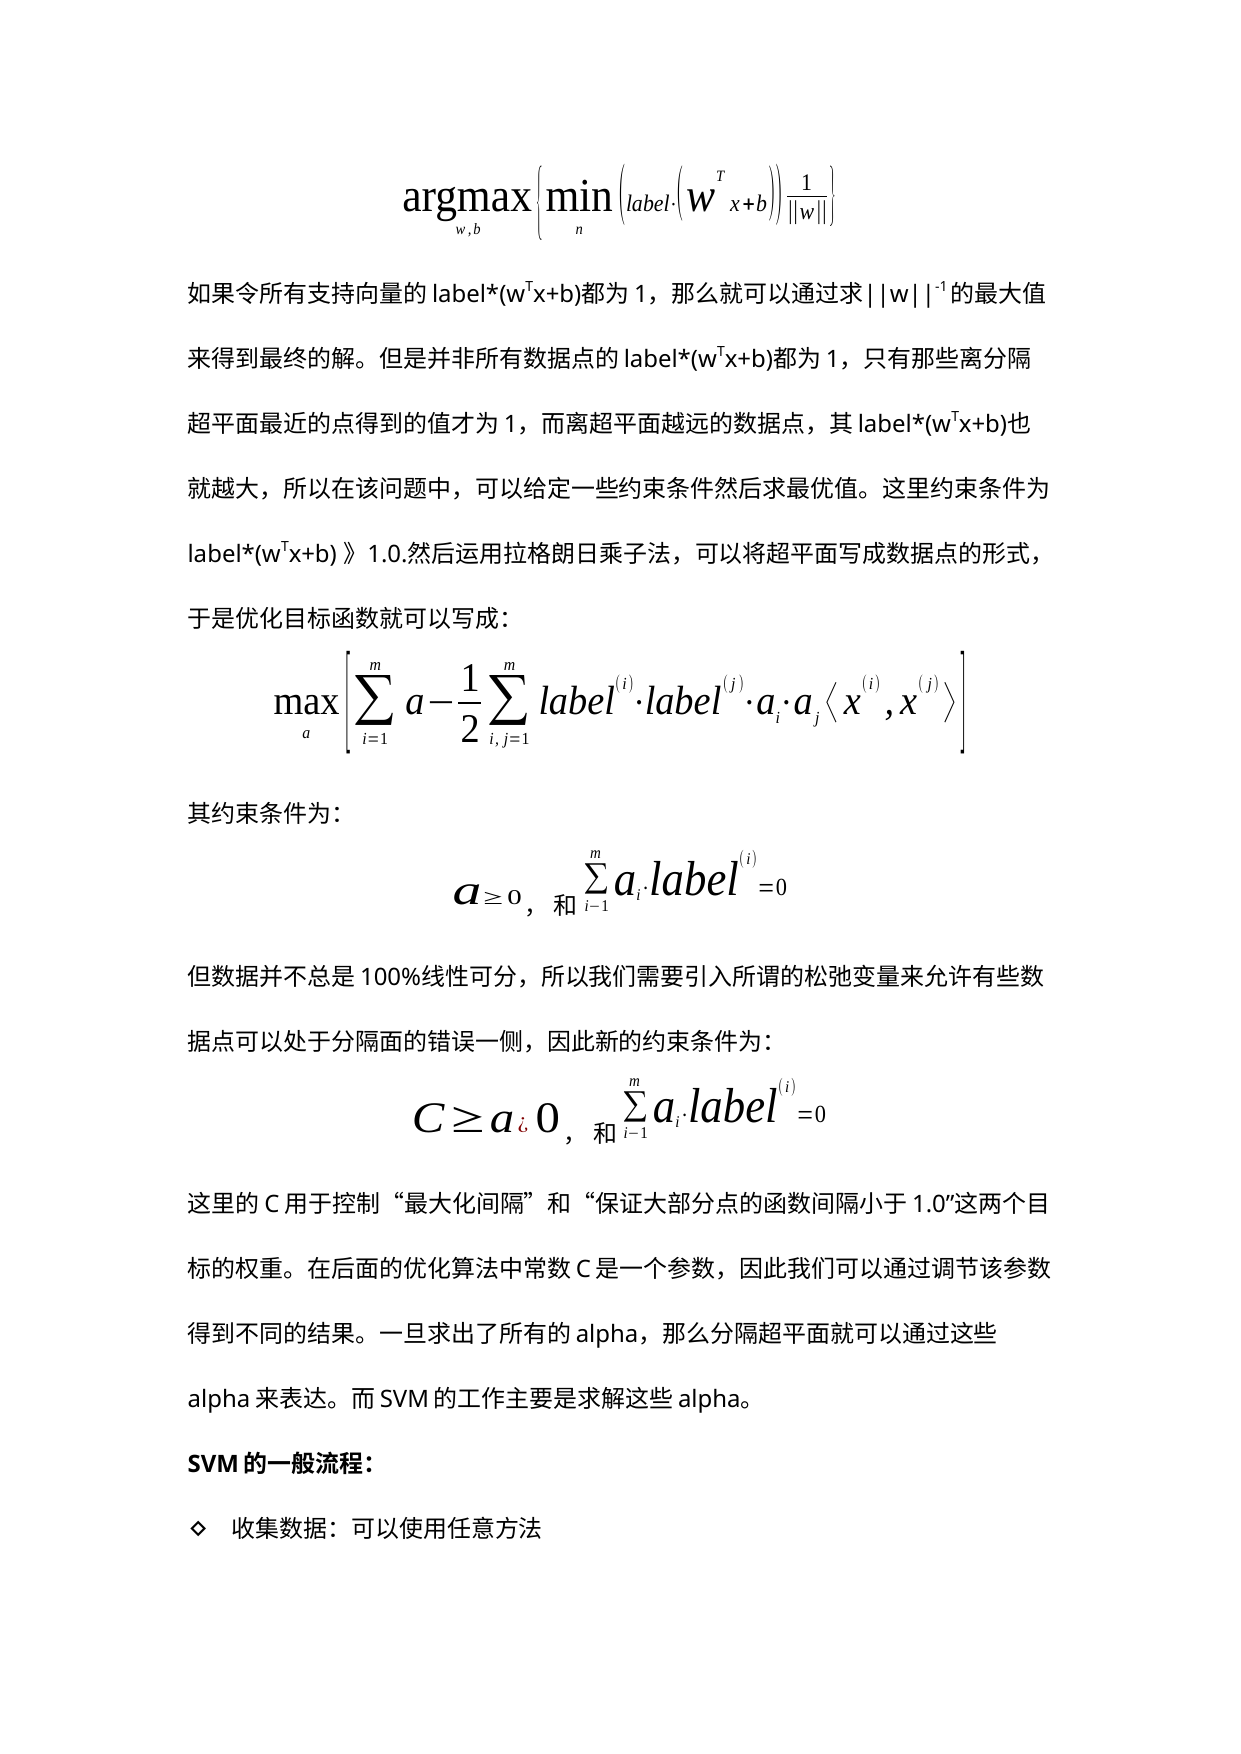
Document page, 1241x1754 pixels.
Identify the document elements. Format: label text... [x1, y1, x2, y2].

text ， 和 [187, 844, 1053, 942]
text SVM的一般流程： [187, 1429, 1053, 1494]
text 其约束条件为： [187, 779, 1053, 844]
text ， 和 [187, 1072, 1053, 1169]
list 收集数据：可以使用任意方法 [187, 1494, 1053, 1559]
text 但数据并不总是100%线性可分，所以我们需要引入所谓的松弛变量来允许有些数据点可以处于分隔面的错误一侧，因此新的约束条件为： [187, 942, 1053, 1072]
text 这里的C用于控制“最大化间隔”和“保证大部分点的函数间隔小于1.0”这两个目标的权重。在后面的优化算法中常数C是一个参数，因此我们可以通过调节该参数得到不同的结果。一旦求出了所有的alpha，那么分隔超平面就可以通过这些alpha来表达。而SVM的工作主要是求解这些alpha。 [187, 1169, 1053, 1429]
text 如果令所有支持向量的label*(wTx+b)都为1，那么就可以通过求||w||-1的最大值来得到最终的解。但是并非所有数据点的label*(wTx+b)都为1，只有那些离分隔超平面最近的点得到的值才为1，而离超平面越远的数据点，其label*(wTx+b)也就越大，所以在该问题中，可以给定一些约束条件然后求最优值。这里约束条件为label*(wTx+b) 》1.0.然后运用拉格朗日乘子法，可以将超平面写成数据点的形式，于是优化目标函数就可以写成： [187, 259, 1053, 649]
